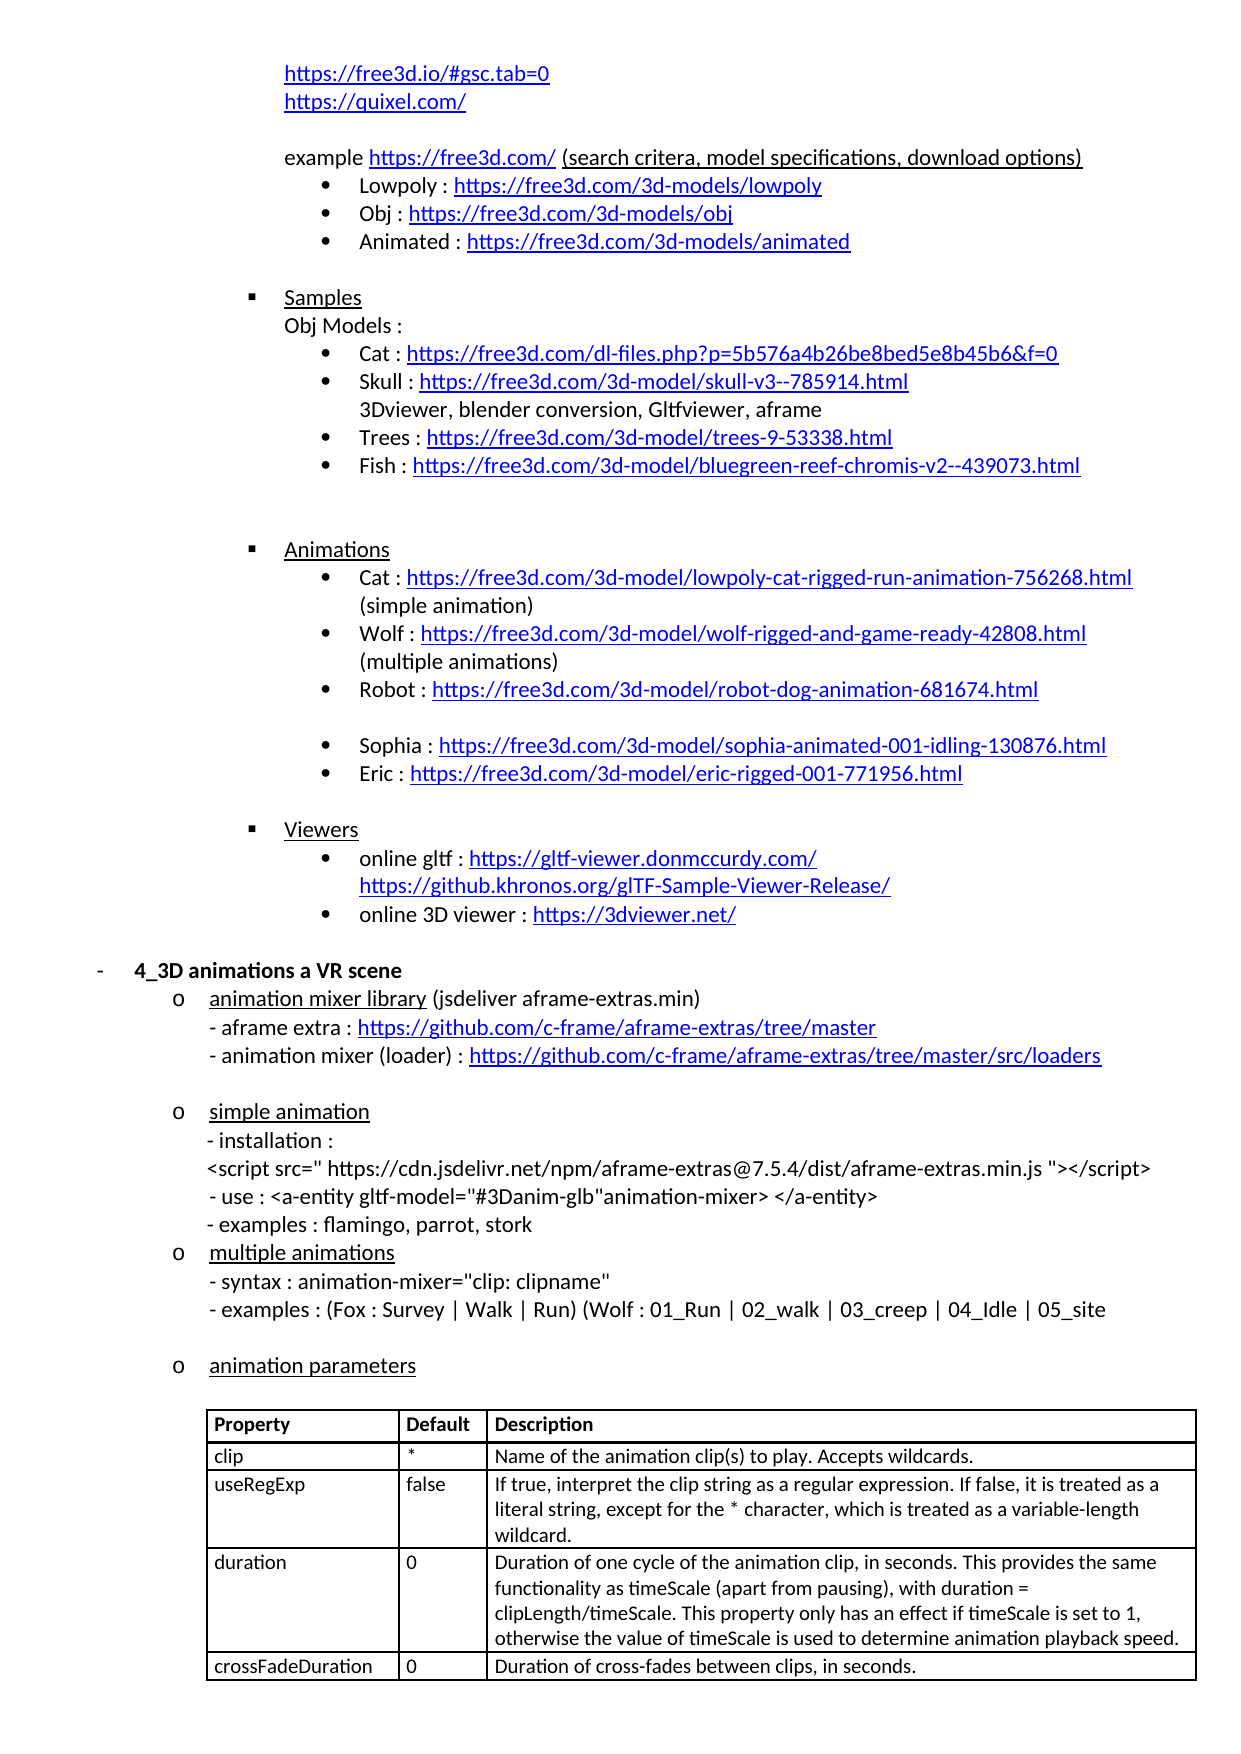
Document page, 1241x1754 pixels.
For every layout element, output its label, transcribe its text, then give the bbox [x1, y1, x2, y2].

table_cell duration [208, 1549, 398, 1651]
text - use : <a-entity gltf-model="#3Danim-glb"animation-mixer> </a-entity> [209, 1182, 1181, 1210]
text Obj Models : [284, 311, 1181, 339]
table_cell If true, interpret the clip string as a regular expression. If false, it is treated as a literal string, except for the * character, which is treated as a variable-length wildcard. [488, 1471, 1195, 1547]
text - examples : flamingo, parrot, stork [134, 1210, 1181, 1238]
text - animation mixer (loader) : https://github.com/c-frame/aframe-extras/tree/master/src/loaders [209, 1041, 1181, 1069]
text https://quixel.com/ [284, 87, 1181, 115]
list online 3D viewer : https://3dviewer.net/ [322, 900, 1181, 928]
list Trees : https://free3d.com/3d-model/trees-9-53338.html [322, 423, 1181, 451]
list Fish : https://free3d.com/3d-model/bluegreen-reef-chromis-v2--439073.html [322, 451, 1181, 479]
table_cell 0 [400, 1653, 486, 1679]
list Wolf : https://free3d.com/3d-model/wolf-rigged-and-game-ready-42808.html [322, 619, 1181, 647]
table_cell Duration of one cycle of the animation clip, in seconds. This provides the same functionality as timeScale (apart from pausing), with duration = clipLength/timeScale. This property only has an effect if timeScale is set to 1, otherwise the value of timeScale is used to determine animation playback speed. [488, 1549, 1195, 1651]
list Viewers [247, 816, 1181, 844]
list Skull : https://free3d.com/3d-model/skull-v3--785914.html [322, 367, 1181, 395]
table_cell useRegExp [208, 1471, 398, 1547]
table_cell Duration of cross-fades between clips, in seconds. [488, 1653, 1195, 1679]
table_cell crossFadeDuration [208, 1653, 398, 1679]
list simple animation [172, 1097, 1181, 1126]
text <script src=" https://cdn.jsdelivr.net/npm/aframe-extras@7.5.4/dist/aframe-extras.min.js "></script> [134, 1154, 1181, 1182]
list online gltf : https://gltf-viewer.donmccurdy.com/ https://github.khronos.org/glTF-Sample-Viewer-Release/ [322, 844, 1181, 900]
table_header Default [400, 1411, 486, 1441]
text https://free3d.io/#gsc.tab=0 [284, 59, 1181, 87]
text 3Dviewer, blender conversion, Gltfviewer, aframe [289, 395, 1181, 423]
list Animations [247, 535, 1181, 563]
table_cell 0 [400, 1549, 486, 1651]
list animation mixer library (jsdeliver aframe-extras.min) [172, 984, 1181, 1013]
table_cell * [400, 1444, 486, 1469]
table_header Description [488, 1411, 1195, 1441]
list multiple animations [172, 1238, 1181, 1267]
list Lowpoly : https://free3d.com/3d-models/lowpoly [322, 171, 1181, 199]
list Sophia : https://free3d.com/3d-model/sophia-animated-001-idling-130876.html [322, 732, 1181, 759]
text - examples : (Fox : Survey | Walk | Run) (Wolf : 01_Run | 02_walk | 03_creep | 04_Idle | 05_site [209, 1295, 1181, 1323]
list Cat : https://free3d.com/dl-files.php?p=5b576a4b26be8bed5e8b45b6&f=0 [322, 339, 1181, 367]
text (multiple animations) [359, 647, 1181, 676]
list Cat : https://free3d.com/3d-model/lowpoly-cat-rigged-run-animation-756268.html (simple animation) [322, 563, 1181, 619]
list Eric : https://free3d.com/3d-model/eric-rigged-001-771956.html [322, 759, 1181, 788]
table_cell Name of the animation clip(s) to play. Accepts wildcards. [488, 1444, 1195, 1469]
table_cell clip [208, 1444, 398, 1469]
list Samples [247, 283, 1181, 311]
list animation parameters [172, 1351, 1181, 1381]
list Obj : https://free3d.com/3d-models/obj [322, 199, 1181, 227]
text - installation : [134, 1126, 1181, 1154]
text - aframe extra : https://github.com/c-frame/aframe-extras/tree/master [209, 1013, 1181, 1041]
list Robot : https://free3d.com/3d-model/robot-dog-animation-681674.html [322, 676, 1181, 703]
list Animated : https://free3d.com/3d-models/animated [322, 227, 1181, 255]
text - syntax : animation-mixer="clip: clipname" [209, 1267, 1181, 1295]
text example https://free3d.com/ (search critera, model specifications, download options) [284, 143, 1181, 171]
list 4_3D animations a VR scene [97, 956, 1181, 984]
table_header Property [208, 1411, 398, 1441]
table_cell false [400, 1471, 486, 1547]
